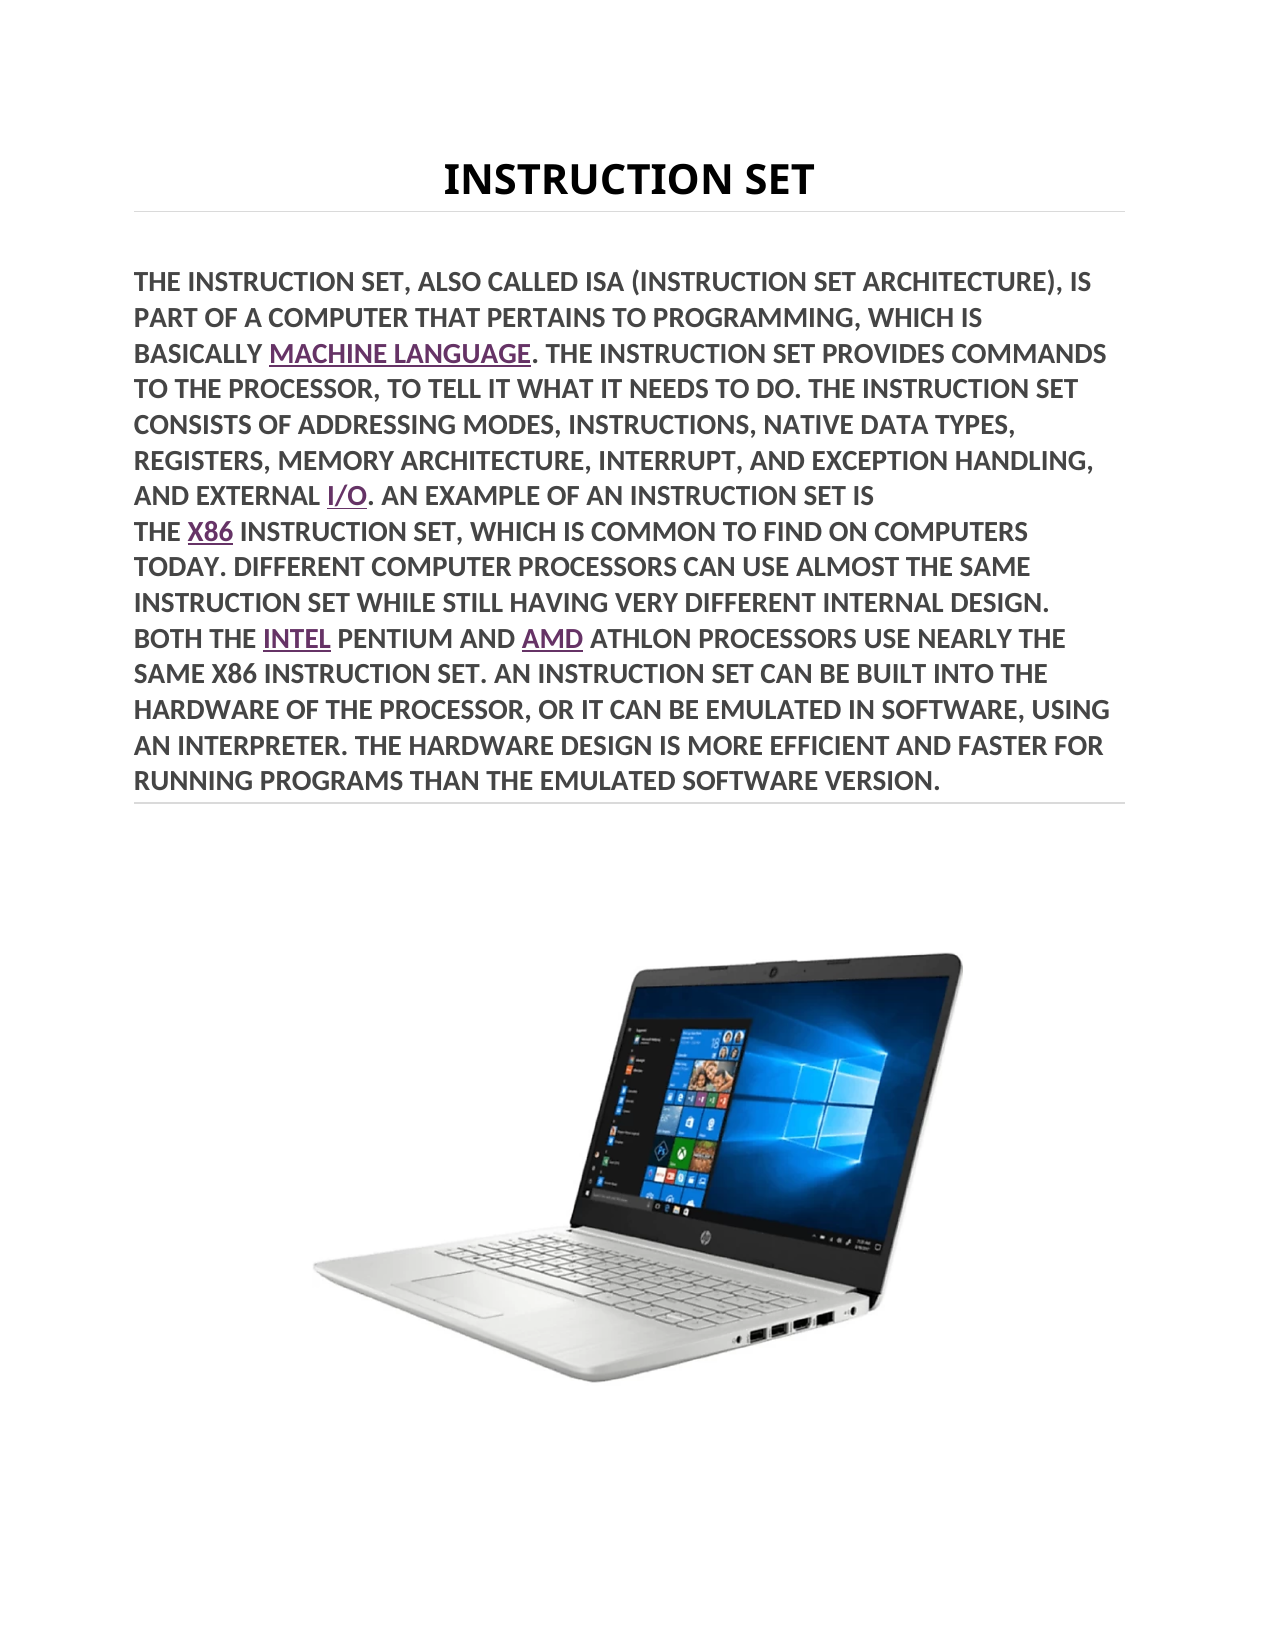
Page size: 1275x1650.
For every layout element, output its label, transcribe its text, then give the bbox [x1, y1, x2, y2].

subtitle The instruction set, also called ISA (instruction set architecture), is part of a computer that pertains to programming, which is basically machine language. The instruction set provides commands to the processor, to tell it what it needs to do. The instruction set consists of addressing modes, instructions, native data types, registers, memory architecture, interrupt, and exception handling, and external I/O. An example of an instruction set is the x86 instruction set, which is common to find on computers today. Different computer processors can use almost the same instruction set while still having very different internal design. Both the Intel Pentium and AMD Athlon processors use nearly the same x86 instruction set. An instruction set can be built into the hardware of the processor, or it can be emulated in software, using an interpreter. The hardware design is more efficient and faster for running programs than the emulated software version. [134, 263, 1125, 802]
subtitle Instruction set [134, 150, 1125, 211]
picture [303, 901, 972, 1412]
